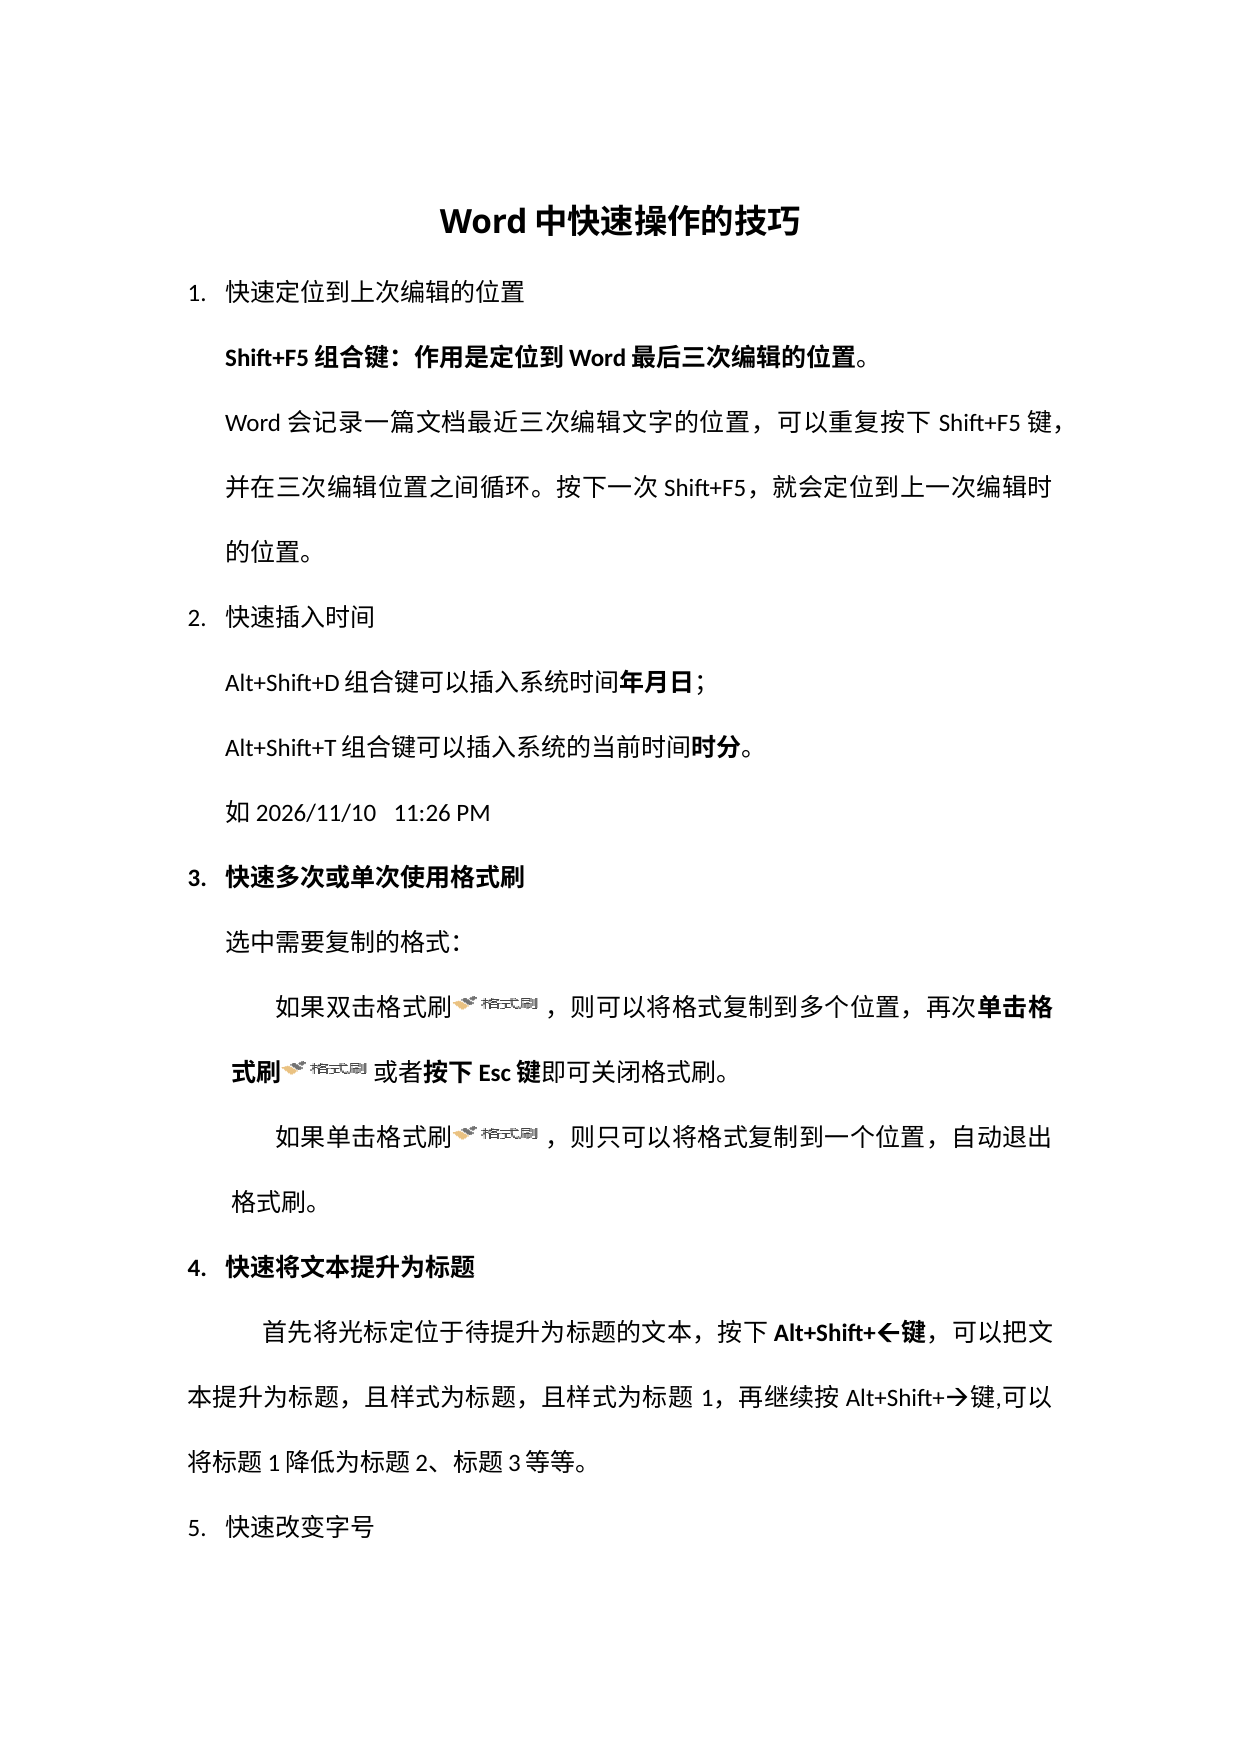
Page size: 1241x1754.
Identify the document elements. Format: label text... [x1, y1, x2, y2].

list Alt+Shift+T组合键可以插入系统的当前时间时分。 [225, 713, 1053, 778]
list 如 2016/4/24 10:01 AM [225, 778, 1053, 843]
list Alt+Shift+D组合键可以插入系统时间年月日； [225, 648, 1053, 713]
list 快速改变字号 [187, 1493, 1053, 1558]
list 快速定位到上次编辑的位置 [187, 258, 1053, 323]
picture [281, 1058, 374, 1082]
list 选中需要复制的格式： [225, 908, 1053, 973]
list Shift+F5组合键：作用是定位到Word最后三次编辑的位置。 [225, 323, 1053, 388]
list 快速插入时间 [187, 583, 1053, 648]
text 首先将光标定位于待提升为标题的文本，按下Alt+Shift+键，可以把文本提升为标题，且样式为标题，且样式为标题1，再继续按Alt+Shift+键,可以将标题1降低为标题2、标题3等等。 [187, 1298, 1053, 1493]
picture [452, 993, 545, 1017]
list Word会记录一篇文档最近三次编辑文字的位置，可以重复按下Shift+F5键，并在三次编辑位置之间循环。按下一次Shift+F5，就会定位到上一次编辑时的位置。 [225, 388, 1053, 583]
picture [452, 1123, 545, 1147]
list 如果单击格式刷，则只可以将格式复制到一个位置，自动退出格式刷。 [231, 1103, 1053, 1233]
list 快速多次或单次使用格式刷 [187, 843, 1053, 908]
title Word中快速操作的技巧 [187, 187, 1053, 252]
list 快速将文本提升为标题 [187, 1233, 1053, 1298]
list 如果双击格式刷，则可以将格式复制到多个位置，再次单击格式刷或者按下Esc键即可关闭格式刷。 [231, 973, 1053, 1103]
